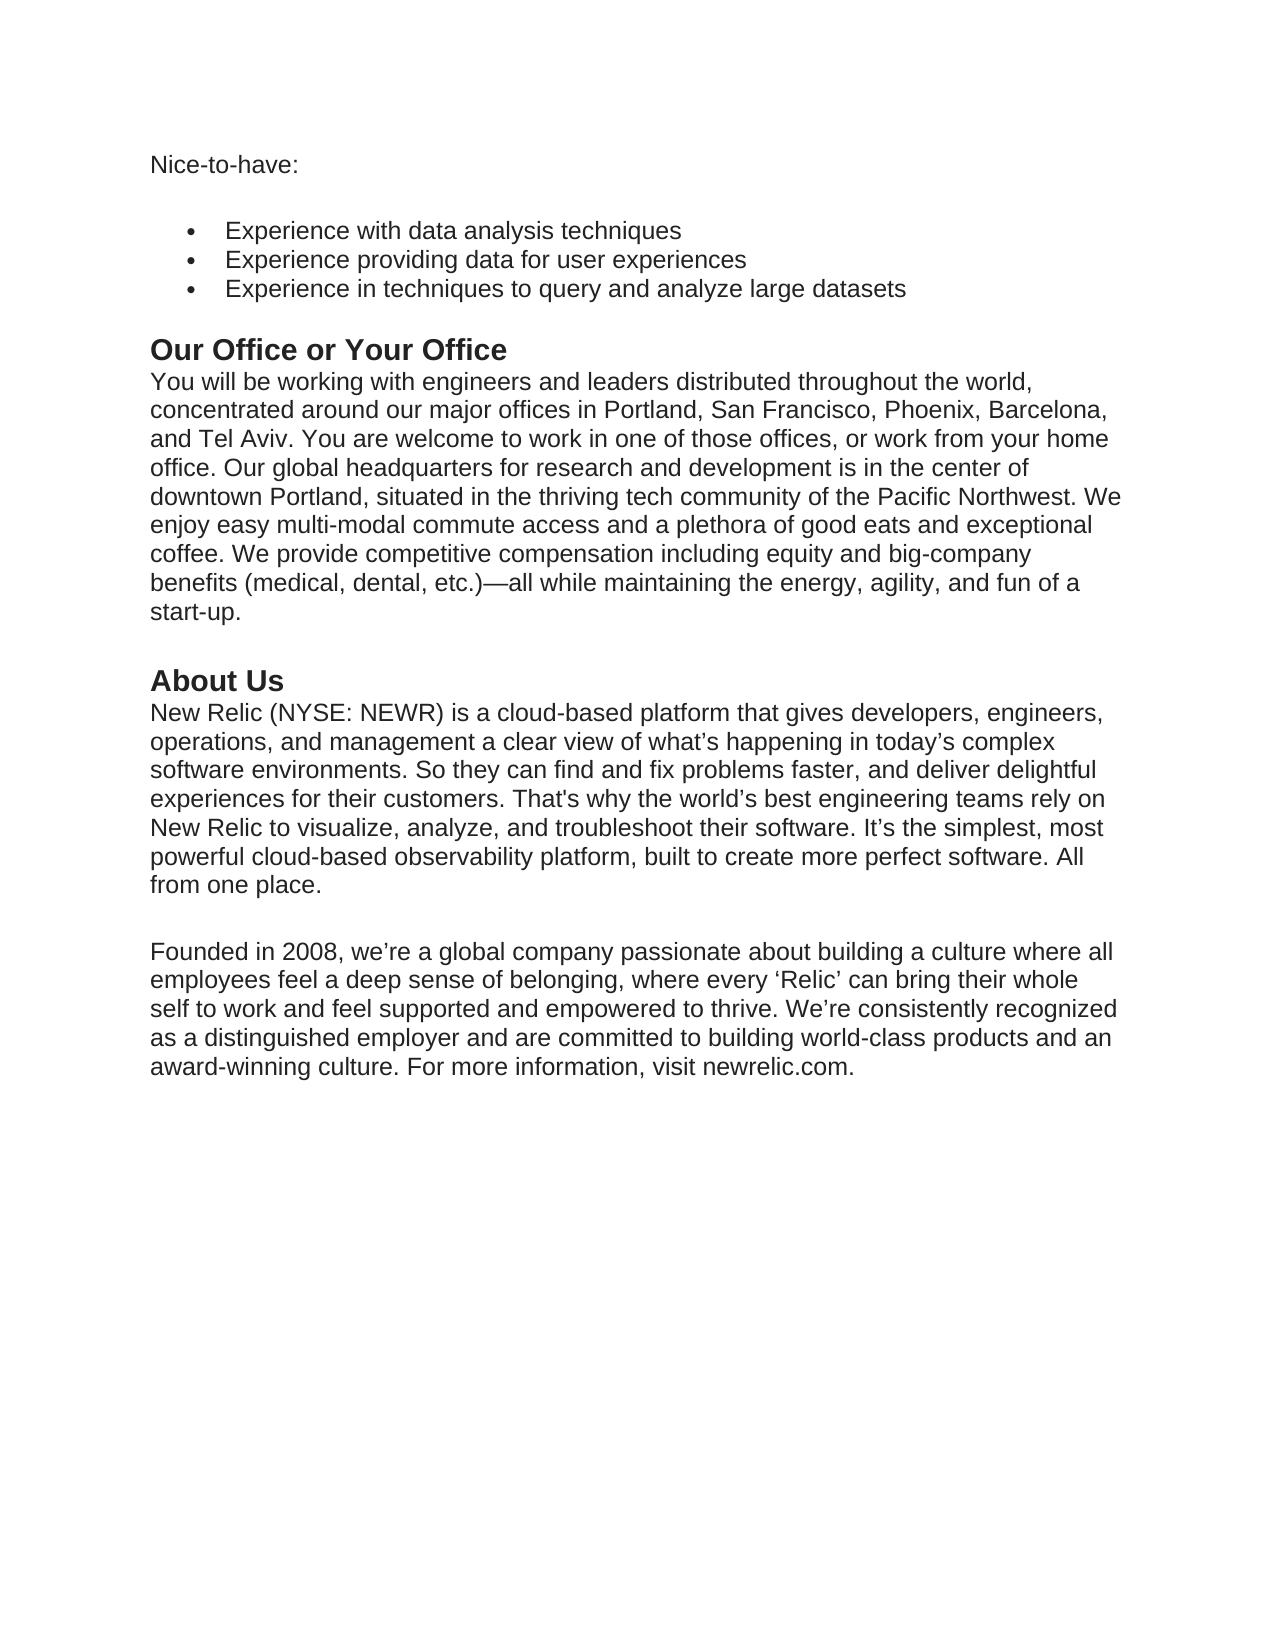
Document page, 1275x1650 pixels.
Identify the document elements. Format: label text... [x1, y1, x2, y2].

text Our Office or Your Office [150, 332, 1125, 367]
text Nice-to-have: [150, 150, 1125, 179]
list Experience with data analysis techniques [187, 216, 1125, 245]
text Founded in 2008, we’re a global company passionate about building a culture where all employees feel a deep sense of belonging, where every ‘Relic’ can bring their whole self to work and feel supported and empowered to thrive. We’re consistently recognized as a distinguished employer and are committed to building world-class products and an award-winning culture. For more information, visit newrelic.com. [150, 937, 1125, 1080]
text About Us [150, 663, 1125, 698]
text New Relic (NYSE: NEWR) is a cloud-based platform that gives developers, engineers, operations, and management a clear view of what’s happening in today’s complex software environments. So they can find and fix problems faster, and deliver delightful experiences for their customers. That's why the world’s best engineering teams rely on New Relic to visualize, analyze, and troubleshoot their software. It’s the simplest, most powerful cloud-based observability platform, built to create more perfect software. All from one place. [150, 698, 1125, 899]
text You will be working with engineers and leaders distributed throughout the world, concentrated around our major offices in Portland, San Francisco, Phoenix, Barcelona, and Tel Aviv. You are welcome to work in one of those offices, or work from your home office. Our global headquarters for research and development is in the center of downtown Portland, situated in the thriving tech community of the Pacific Northwest. We enjoy easy multi-modal commute access and a plethora of good eats and exceptional coffee. We provide competitive compensation including equity and big-company benefits (medical, dental, etc.)—all while maintaining the energy, agility, and fun of a start-up. [150, 367, 1125, 625]
list Experience providing data for user experiences [187, 245, 1125, 274]
list Experience in techniques to query and analyze large datasets [187, 274, 1125, 302]
